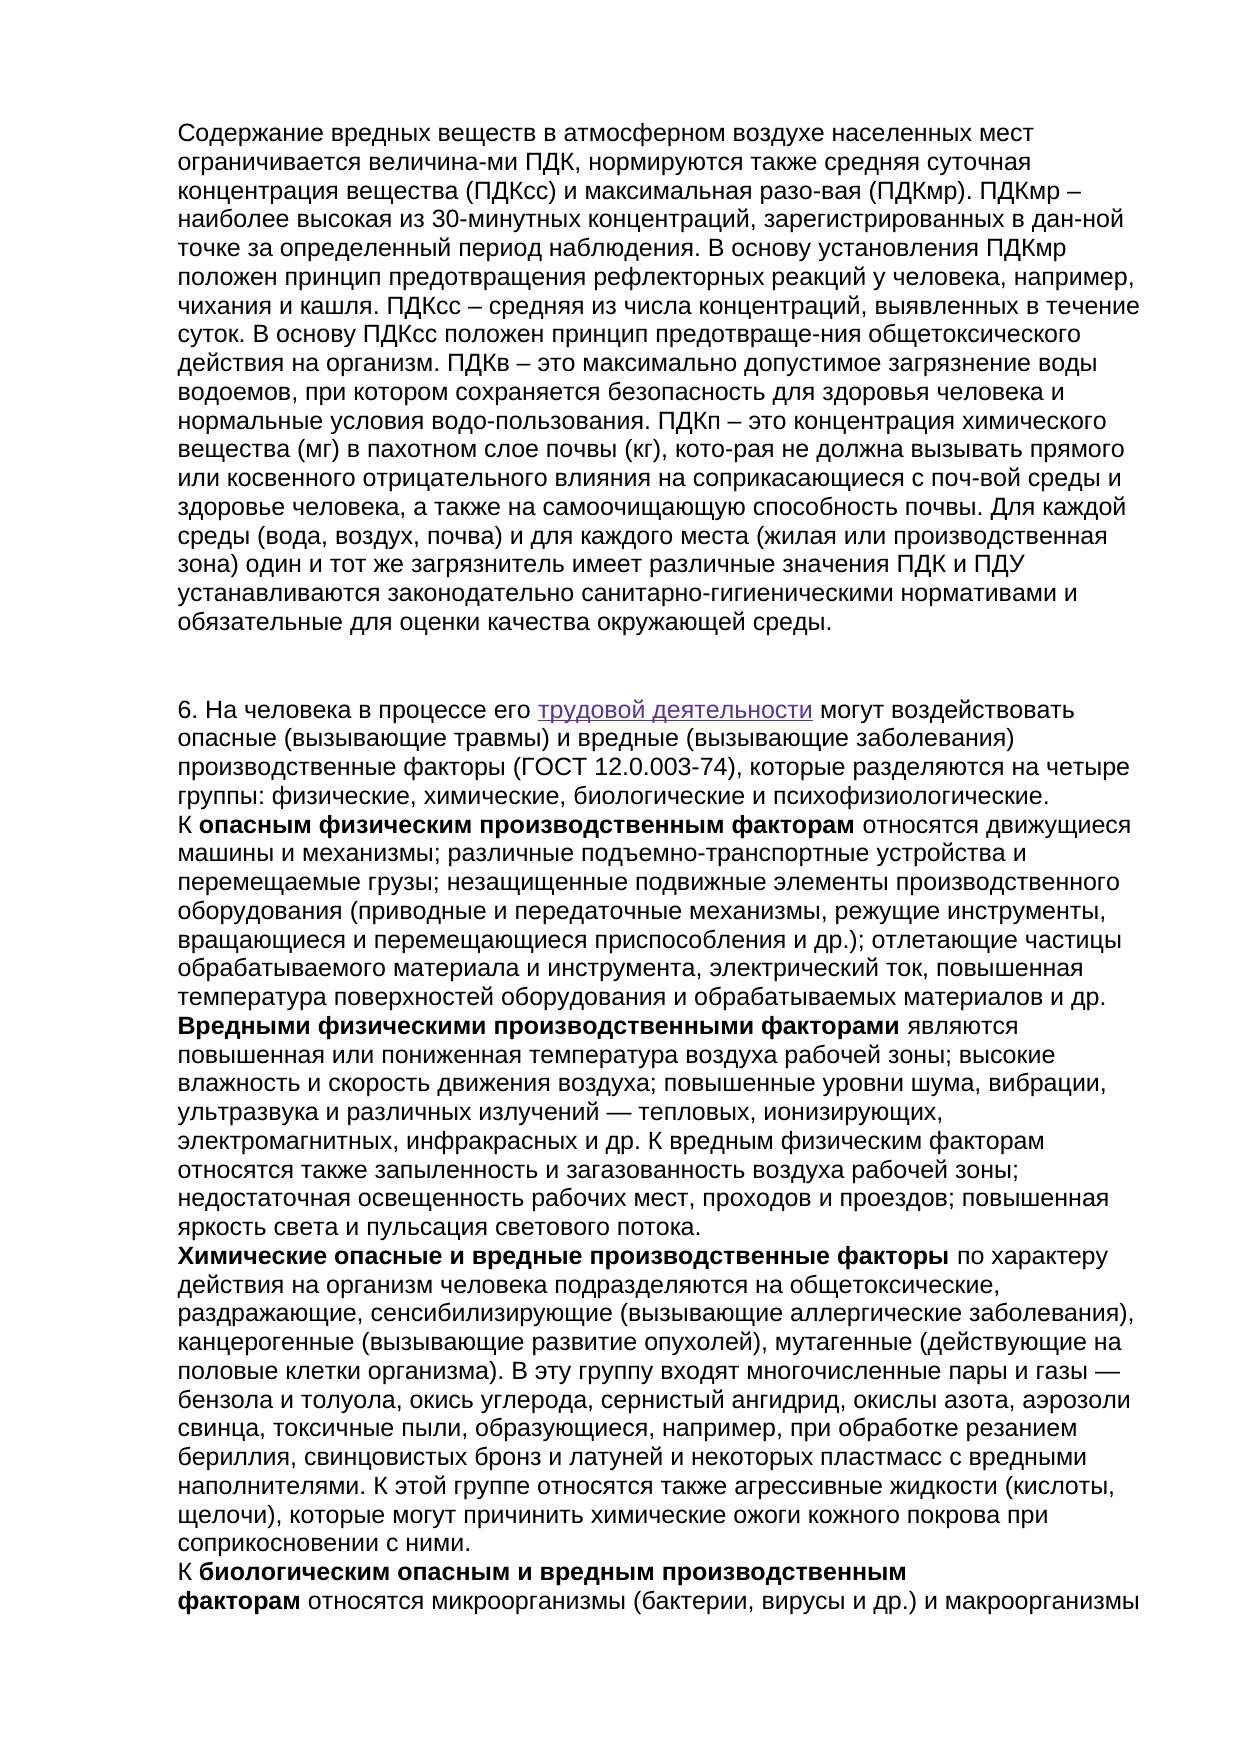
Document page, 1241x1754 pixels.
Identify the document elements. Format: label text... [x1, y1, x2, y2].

text К опасным физическим производственным факторам относятся движущиеся машины и механизмы; различные подъемно-транспортные устройства и перемещаемые грузы; незащищенные подвижные элементы производственного оборудования (приводные и передаточные механизмы, режущие инструменты, вращающиеся и перемещающиеся приспособления и др.); отлетающие частицы обрабатываемого материала и инструмента, электрический ток, повышенная температура поверхностей оборудования и обрабатываемых материалов и др. [177, 809, 1152, 1011]
text Химические опасные и вредные производственные факторы по характеру действия на организм человека подразделяются на общетоксические, раздражающие, сенсибилизирующие (вызывающие аллергические заболевания), канцерогенные (вызывающие развитие опухолей), мутагенные (действующие на половые клетки организма). В эту группу входят многочисленные пары и газы — бензола и толуола, окись углерода, сернистый ангидрид, окислы азота, аэрозоли свинца, токсичные пыли, образующиеся, например, при обработке резанием бериллия, свинцовистых бронз и латуней и некоторых пластмасс с вредными наполнителями. К этой группе относятся также агрессивные жидкости (кислоты, щелочи), которые могут причинить химические ожоги кожного покрова при соприкосновении с ними. [177, 1241, 1152, 1557]
text Вредными физическими производственными факторами являются повышенная или пониженная температура воздуха рабочей зоны; высокие влажность и скорость движения воздуха; повышенные уровни шума, вибрации, ультразвука и различных излучений — тепловых, ионизирующих, электромагнитных, инфракрасных и др. К вредным физическим факторам относятся также запыленность и загазованность воздуха рабочей зоны; недостаточная освещенность рабочих мест, проходов и проездов; повышенная яркость света и пульсация светового потока. [177, 1011, 1152, 1241]
text 6. На человека в процессе его трудовой деятельности могут воздействовать опасные (вызывающие травмы) и вредные (вызывающие заболевания) производственные факторы (ГОСТ 12.0.003-74), которые разделяются на четыре группы: физические, химические, биологические и психофизиологические. [177, 694, 1152, 809]
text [177, 1557, 1152, 1614]
